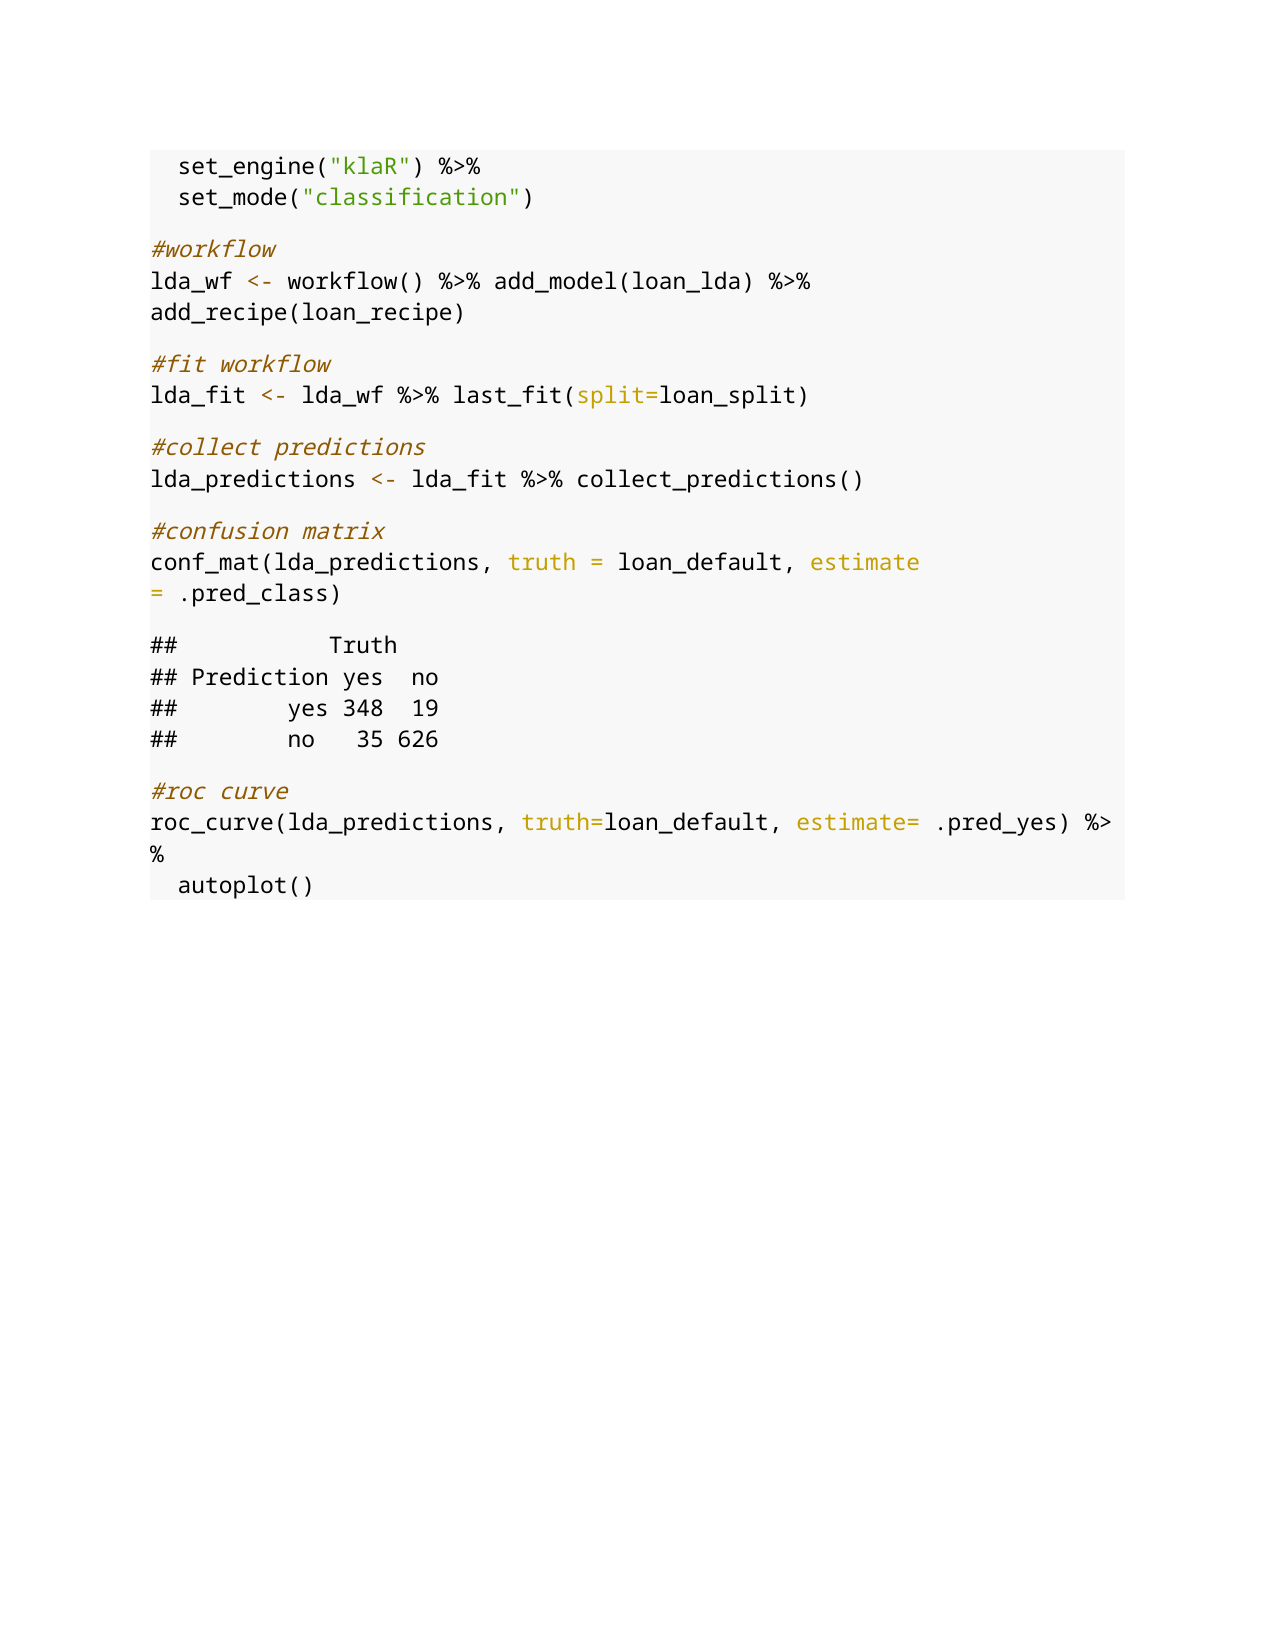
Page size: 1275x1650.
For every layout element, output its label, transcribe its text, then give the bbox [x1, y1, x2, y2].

text #workflow lda_wf <- workflow() %>% add_model(loan_lda) %>% add_recipe(loan_recipe) [150, 233, 1125, 327]
text ## Truth ## Prediction yes no ## yes 348 19 ## no 35 626 [150, 629, 1125, 754]
text #confusion matrix conf_mat(lda_predictions, truth = loan_default, estimate = .pred_class) [150, 514, 1125, 608]
text #collect predictions lda_predictions <- lda_fit %>% collect_predictions() [150, 431, 1125, 494]
text #fit workflow lda_fit <- lda_wf %>% last_fit(split=loan_split) [329, 348, 1125, 410]
text #specify model loan_lda <- discrim_regularized(frac_common_cov = 1) %>% set_engine("klaR") %>% set_mode("classification") [480, 150, 1125, 212]
text #roc curve roc_curve(lda_predictions, truth=loan_default, estimate= .pred_yes) %>% autoplot() [150, 775, 1125, 900]
